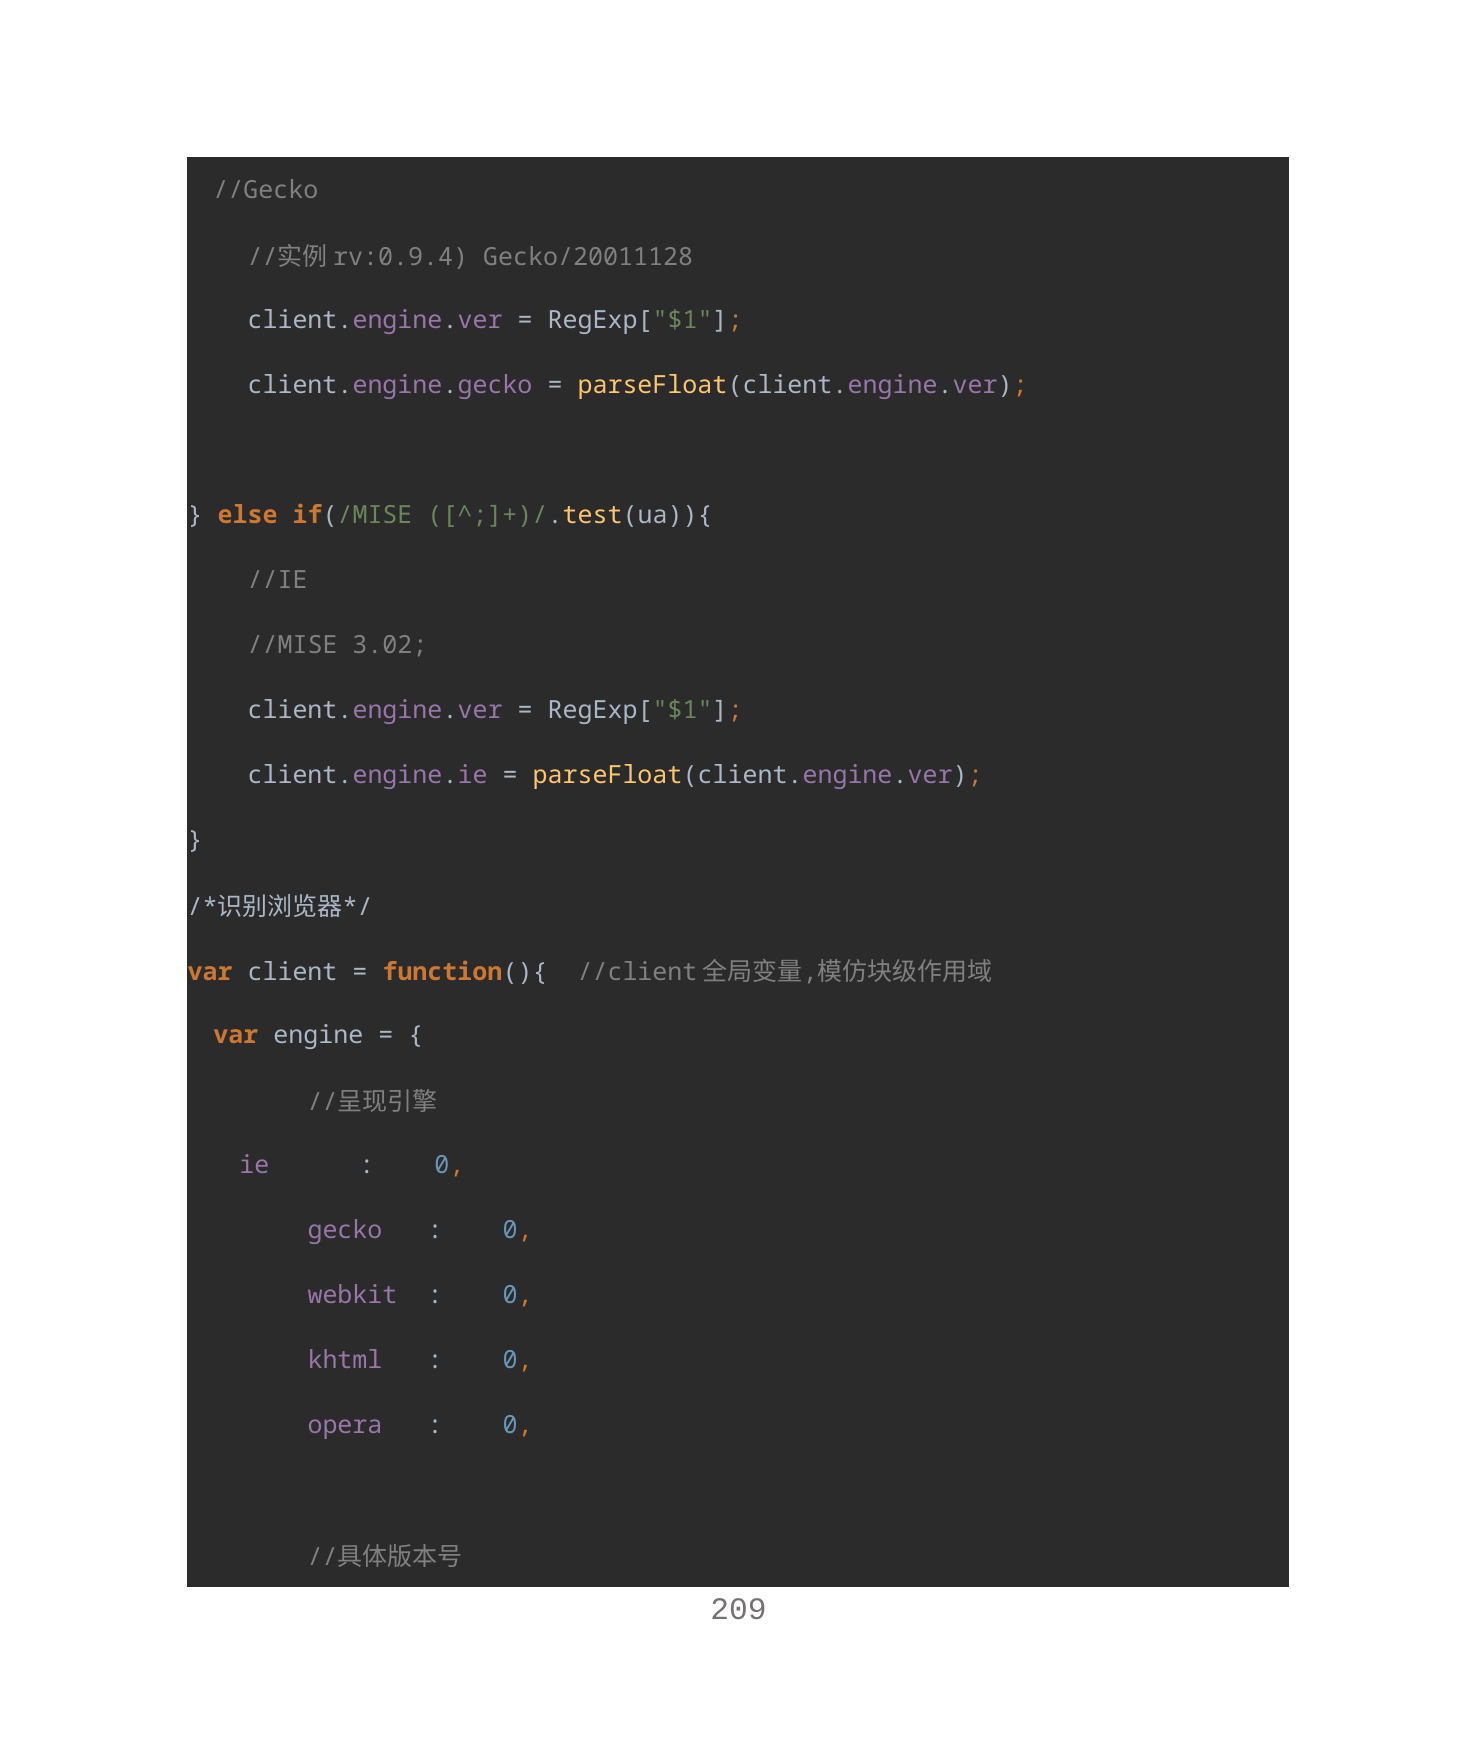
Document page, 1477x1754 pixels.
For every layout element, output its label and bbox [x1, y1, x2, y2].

text [187, 157, 1289, 872]
text [187, 872, 1289, 1587]
